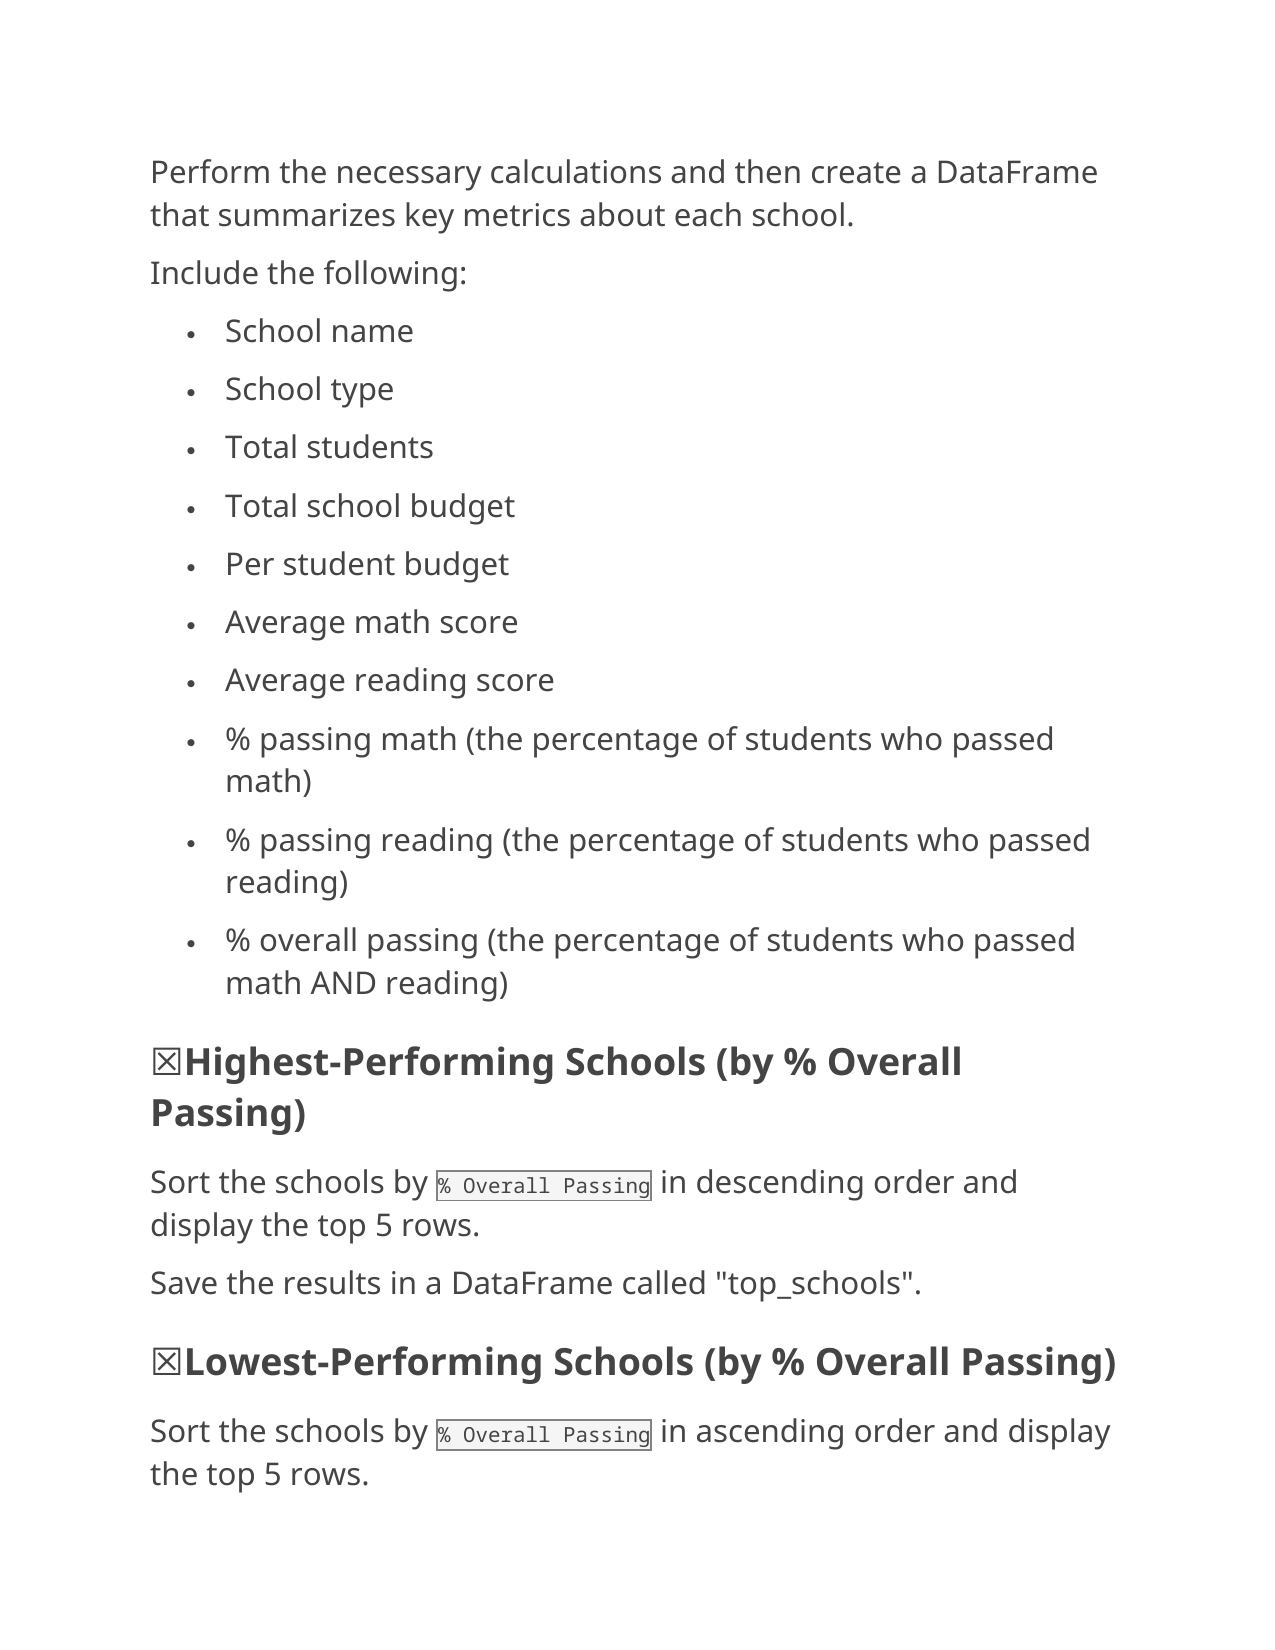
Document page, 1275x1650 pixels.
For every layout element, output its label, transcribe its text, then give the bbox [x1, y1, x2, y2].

text Highest-Performing Schools (by % Overall Passing) [150, 1035, 1125, 1137]
text Sort the schools by % Overall Passing in ascending order and display the top 5 rows. [150, 1409, 1125, 1495]
text Sort the schools by % Overall Passing in descending order and display the top 5 rows. [150, 1160, 1125, 1246]
list Total school budget [187, 484, 1125, 526]
text Include the following: [150, 251, 1125, 293]
list Average math score [187, 600, 1125, 643]
list Average reading score [187, 658, 1125, 701]
list % passing reading (the percentage of students who passed reading) [187, 817, 1125, 903]
text Perform the necessary calculations and then create a DataFrame that summarizes key metrics about each school. [150, 150, 1125, 235]
list Per student budget [187, 542, 1125, 584]
text Save the results in a DataFrame called "top_schools". [150, 1261, 1125, 1304]
list Total students [187, 426, 1125, 468]
list % passing math (the percentage of students who passed math) [187, 717, 1125, 802]
list School name [187, 309, 1125, 352]
list School type [187, 367, 1125, 410]
list % overall passing (the percentage of students who passed math AND reading) [187, 918, 1125, 1003]
text Lowest-Performing Schools (by % Overall Passing) [150, 1335, 1125, 1386]
